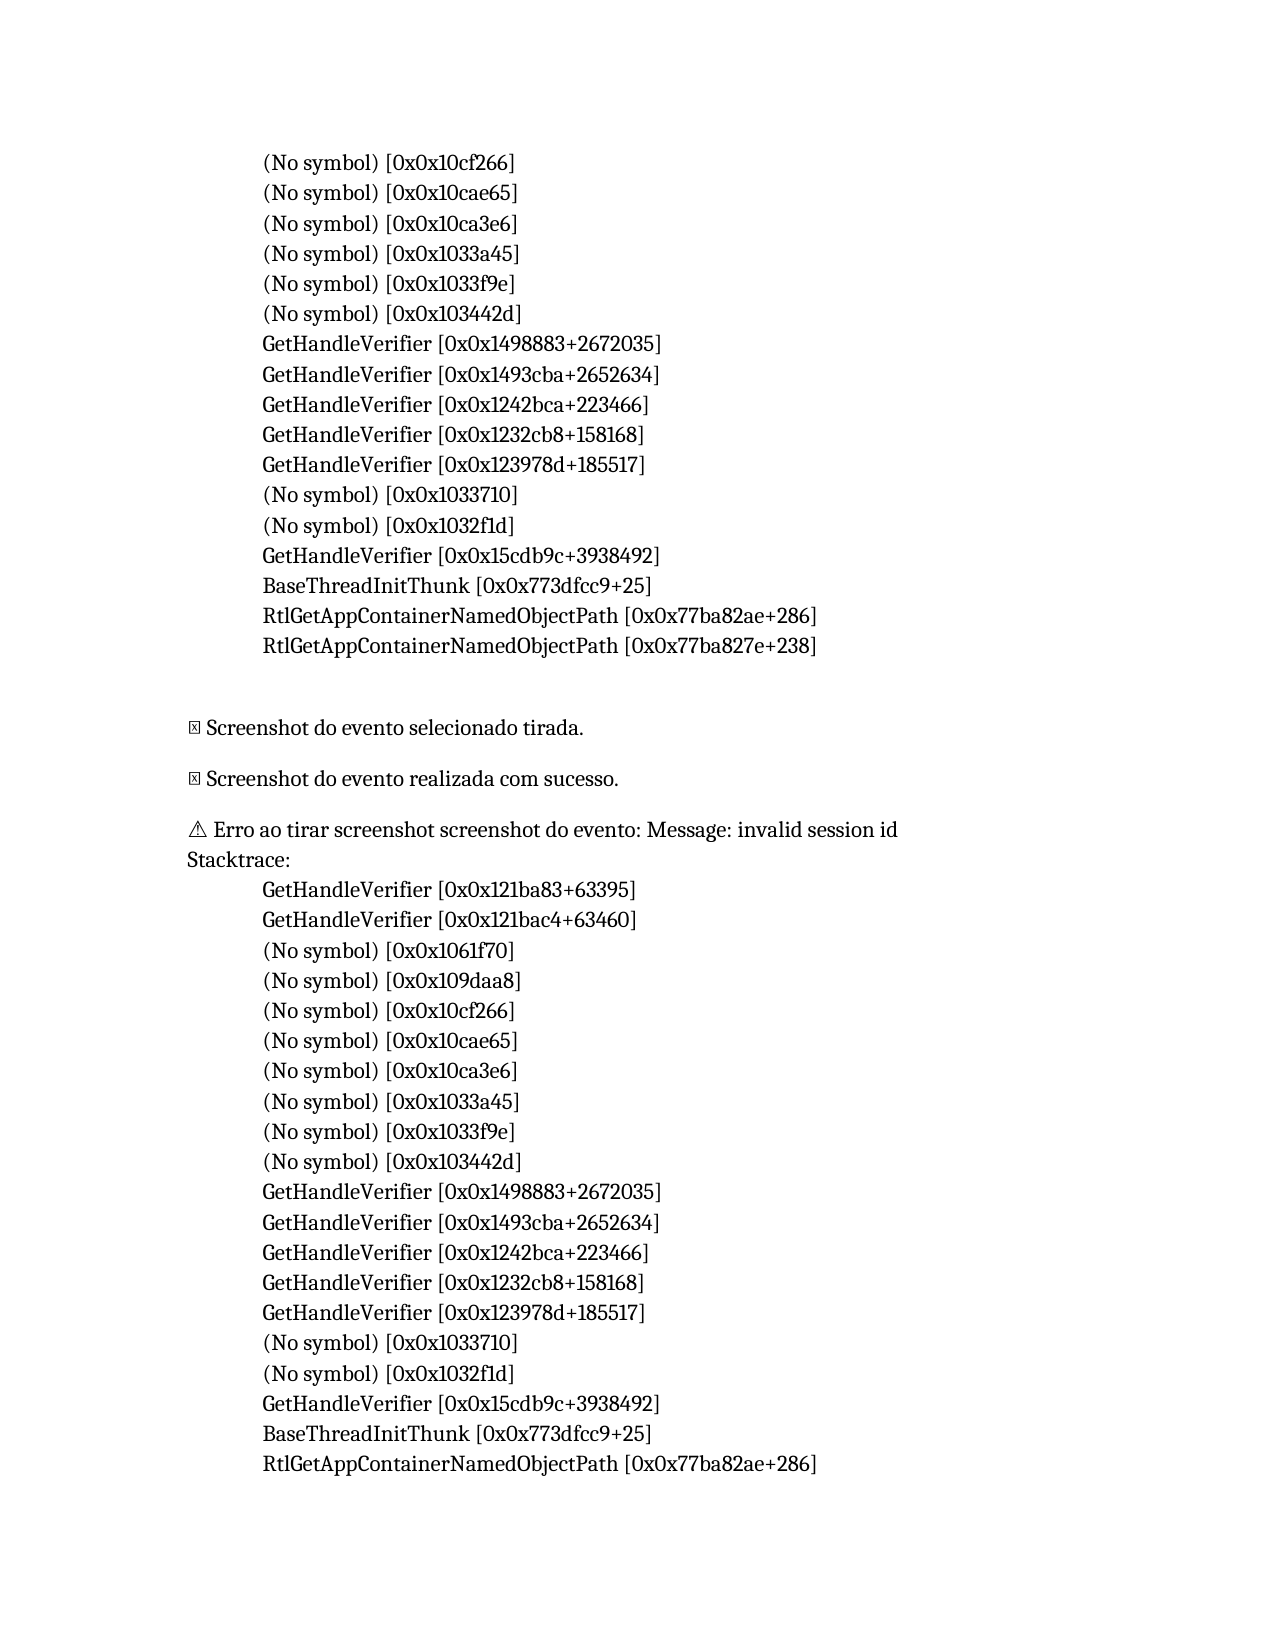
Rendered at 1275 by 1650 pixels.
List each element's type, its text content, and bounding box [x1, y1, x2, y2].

text 📸 Screenshot do evento selecionado tirada. [187, 714, 1087, 741]
text ✅ Screenshot do evento realizada com sucesso. [187, 766, 1087, 792]
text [187, 150, 1087, 690]
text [187, 817, 1087, 1477]
